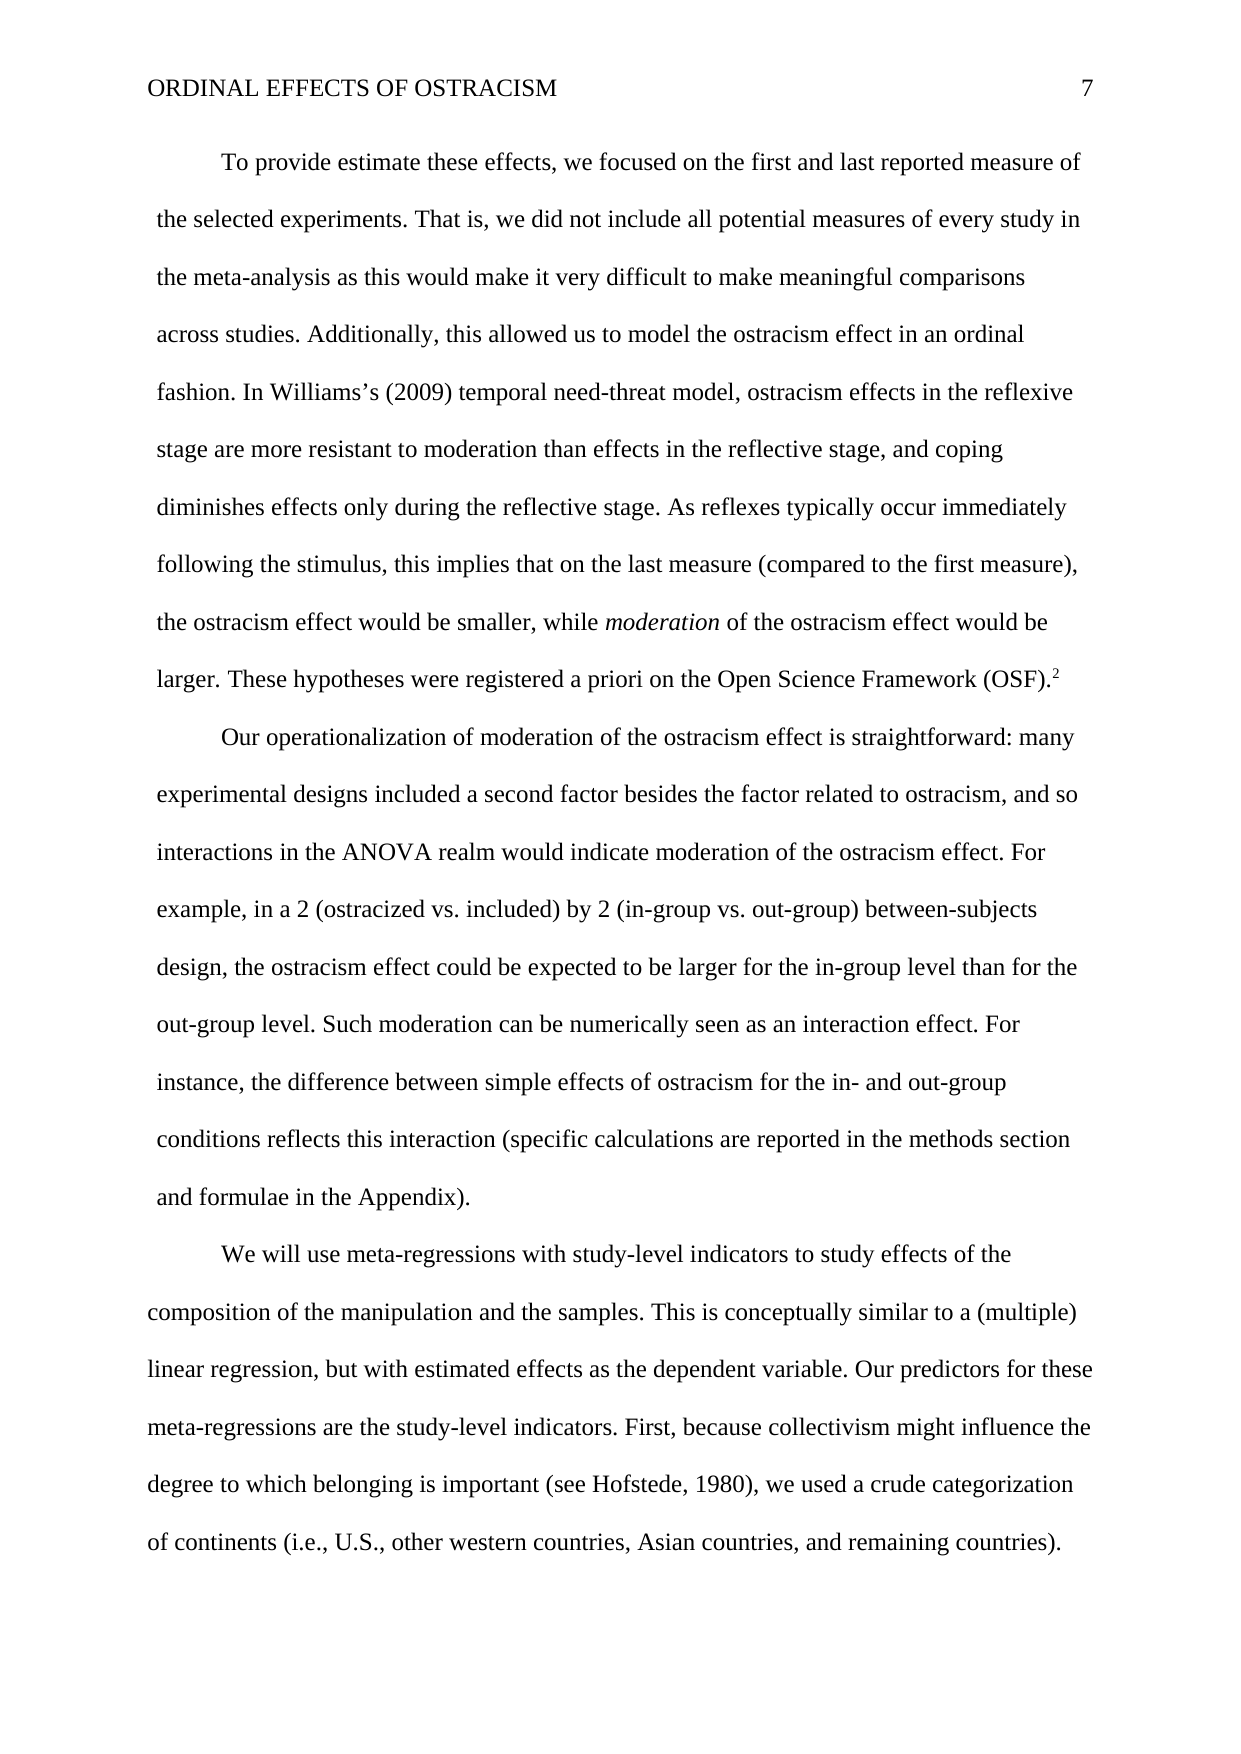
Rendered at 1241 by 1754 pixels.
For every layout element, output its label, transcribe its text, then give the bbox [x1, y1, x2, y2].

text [147, 1239, 1093, 1556]
text Our operationalization of moderation of the ostracism effect is straightforward: many experimental designs included a second factor besides the factor related to ostracism, and so interactions in the ANOVA realm would indicate moderation of the ostracism effect. For example, in a 2 (ostracized vs. included) by 2 (in-group vs. out-group) between-subjects design, the ostracism effect could be expected to be larger for the in-group level than for the out-group level. Such moderation can be numerically seen as an interaction effect. For instance, the difference between simple effects of ostracism for the in- and out-group conditions reflects this interaction (specific calculations are reported in the methods section and formulae in the Appendix). [156, 722, 1093, 1211]
text To provide estimate these effects, we focused on the first and last reported measure of the selected experiments. That is, we did not include all potential measures of every study in the meta-analysis as this would make it very difficult to make meaningful comparisons across studies. Additionally, this allowed us to model the ostracism effect in an ordinal fashion. In Williams’s (2009) temporal need-threat model, ostracism effects in the reflexive stage are more resistant to moderation than effects in the reflective stage, and coping diminishes effects only during the reflective stage. As reflexes typically occur immediately following the stimulus, this implies that on the last measure (compared to the first measure), the ostracism effect would be smaller, while moderation of the ostracism effect would be larger. These hypotheses were registered a priori on the Open Science Framework (OSF).2 [156, 147, 1093, 693]
